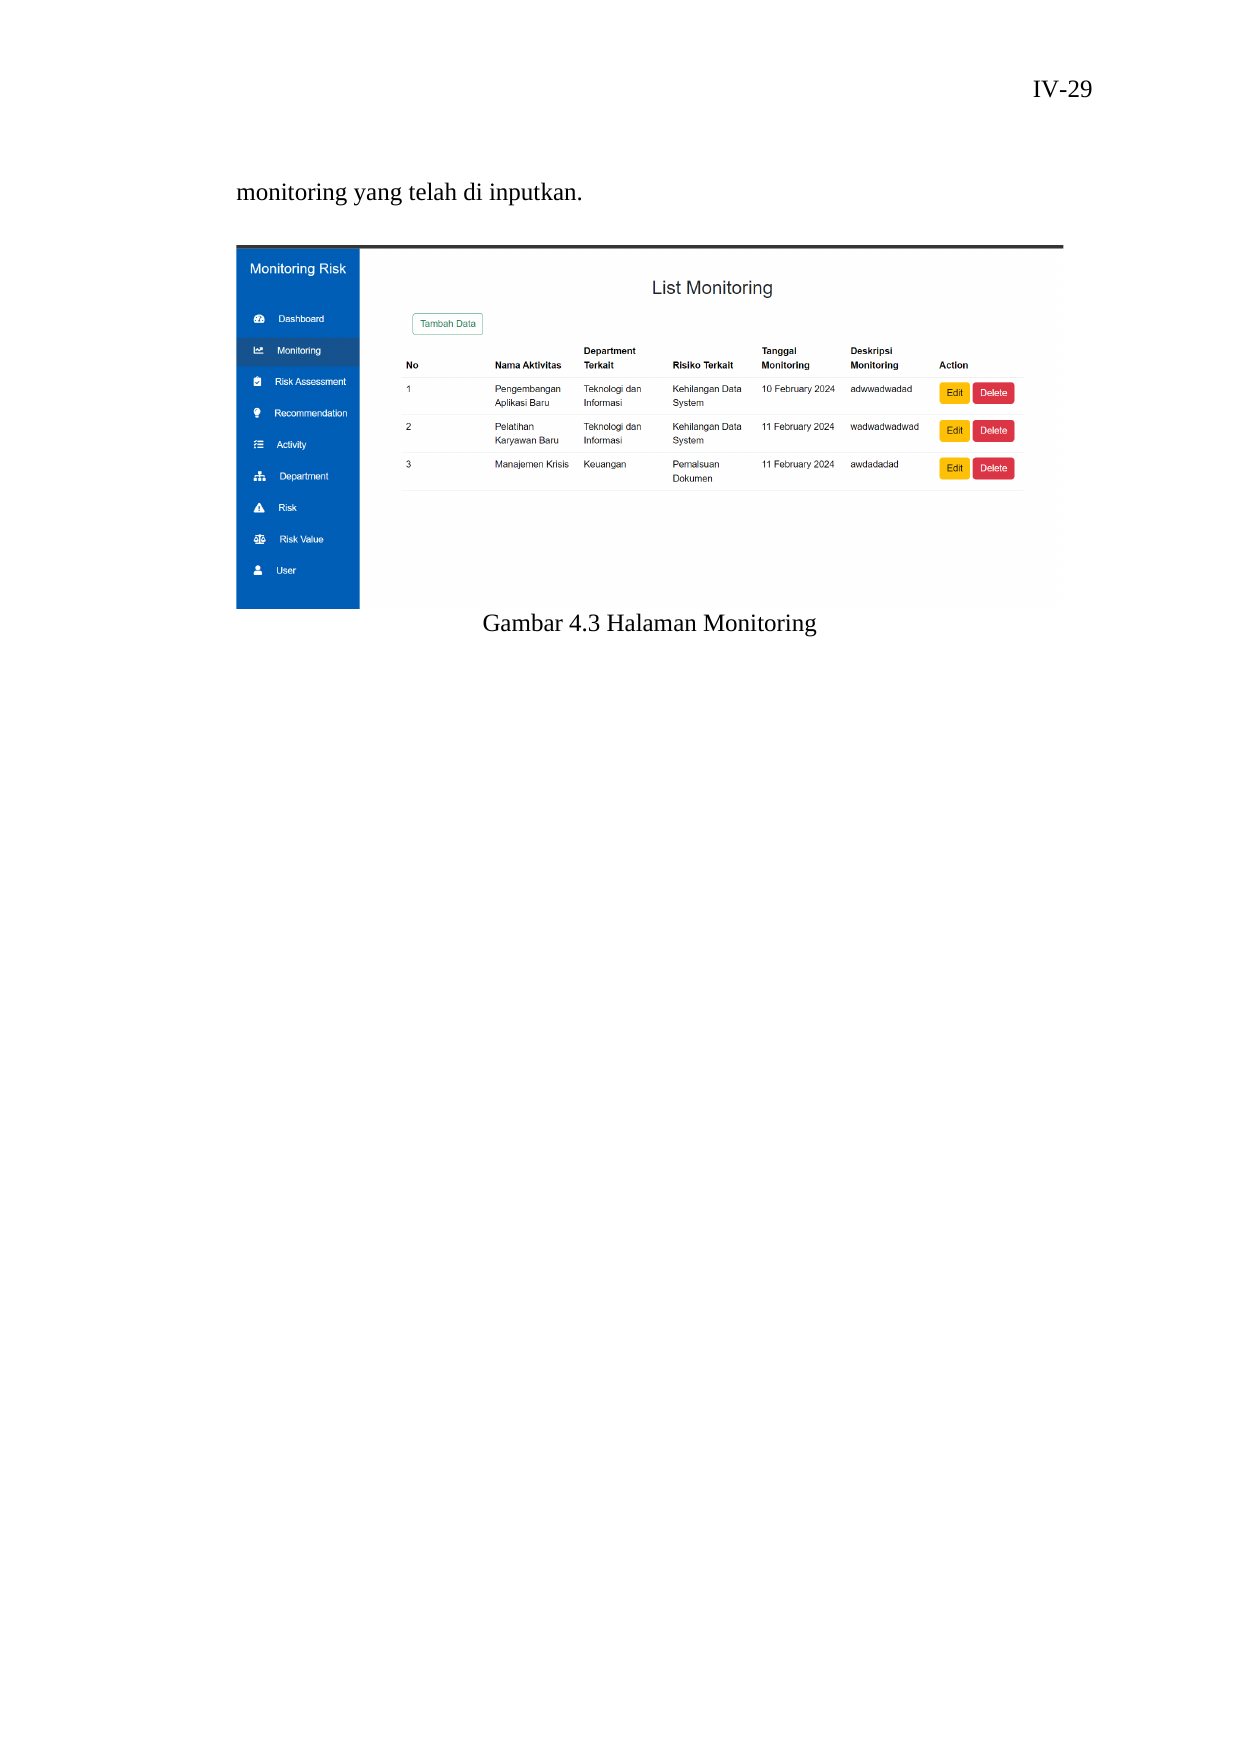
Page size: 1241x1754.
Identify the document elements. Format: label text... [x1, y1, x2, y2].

text Gambar 4.3 Halaman Monitoring [236, 609, 1063, 637]
picture [236, 245, 1064, 609]
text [236, 177, 1063, 206]
